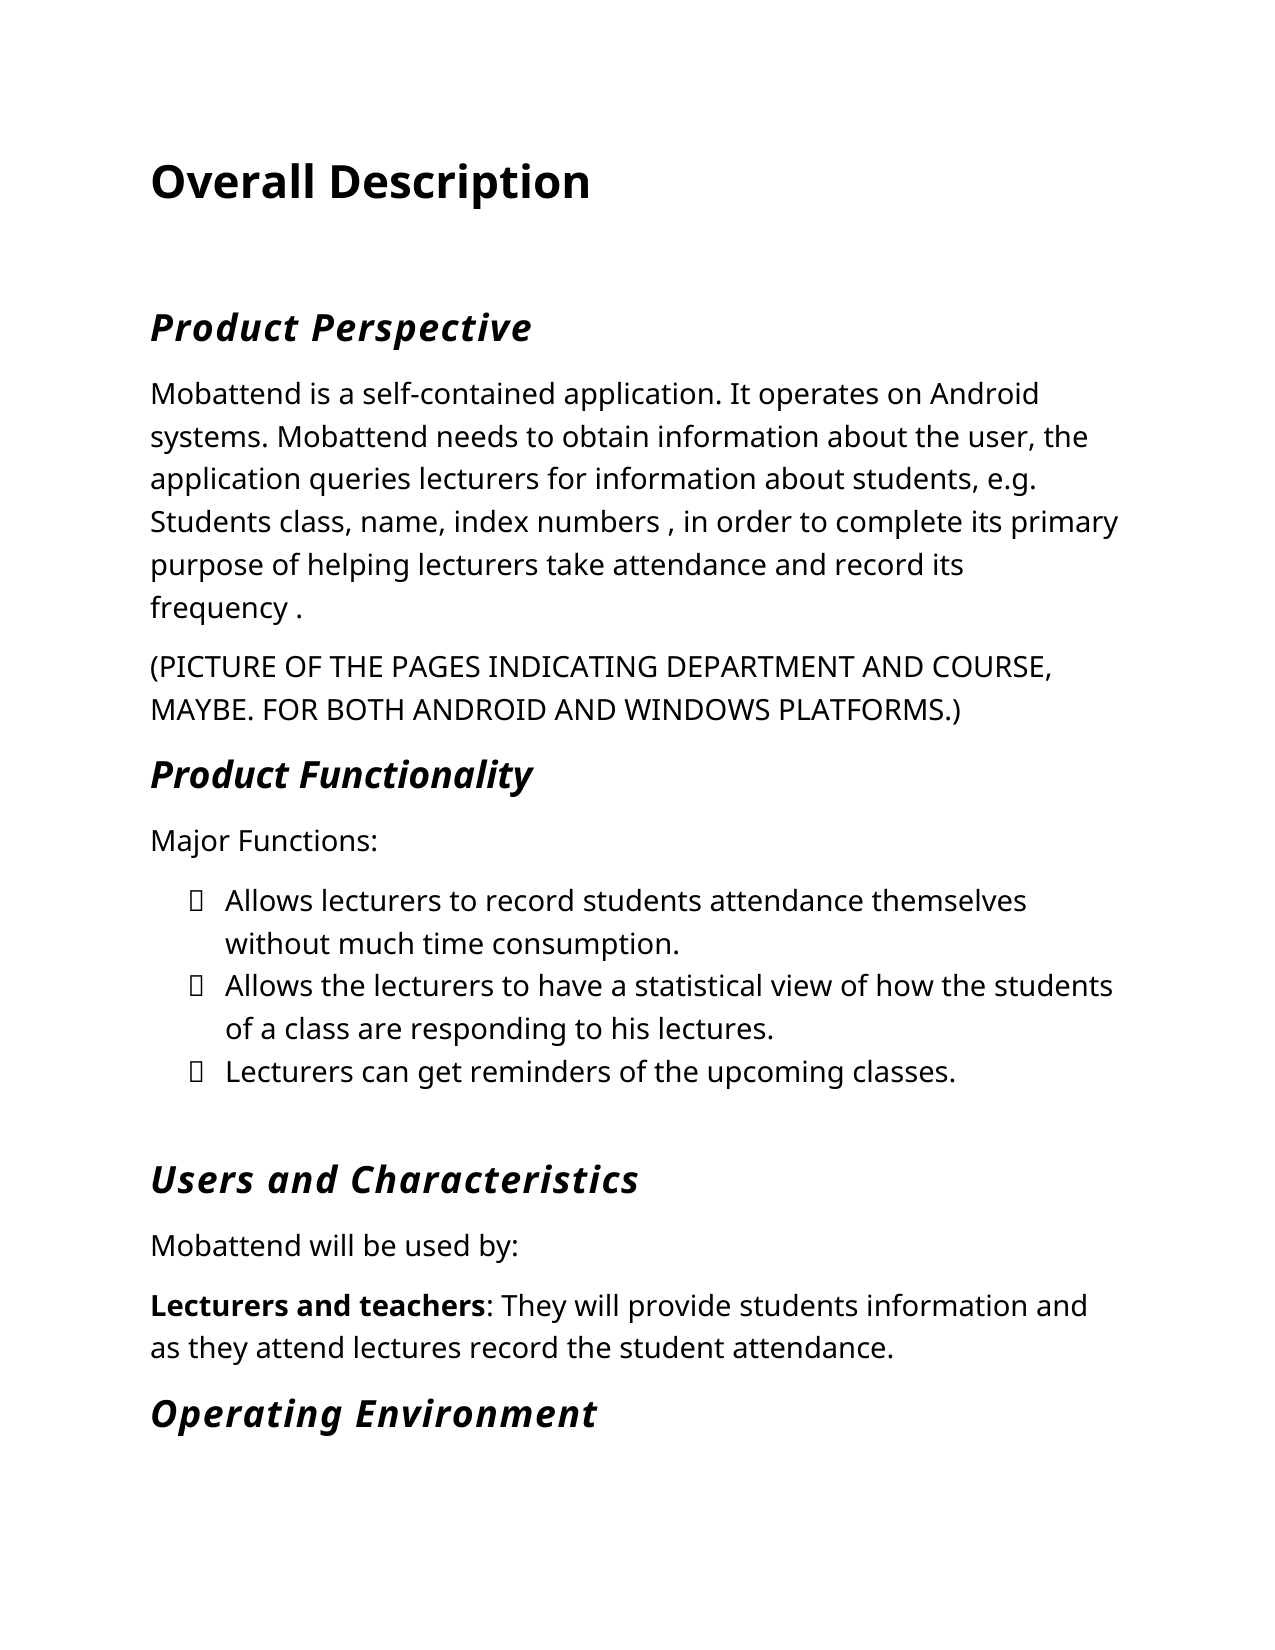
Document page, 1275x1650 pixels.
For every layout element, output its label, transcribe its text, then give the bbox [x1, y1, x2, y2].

text Mobattend will be used by: [150, 1225, 1125, 1265]
text Product Functionality [150, 749, 1125, 800]
subtitle Users and Characteristics [150, 1154, 1125, 1205]
subtitle Product Perspective [150, 301, 1125, 352]
list Allows lecturers to record students attendance themselves without much time consumption. [187, 880, 1125, 963]
text Lecturers and teachers: They will provide students information and as they attend lectures record the student attendance. [150, 1285, 1125, 1367]
text Major Functions: [150, 821, 1125, 860]
list Allows the lecturers to have a statistical view of how the students of a class are responding to his lectures. [187, 966, 1125, 1048]
list Lecturers can get reminders of the upcoming classes. [187, 1051, 1125, 1091]
text Mobattend is a self-contained application. It operates on Android systems. Mobattend needs to obtain information about the user, the application queries lecturers for information about students, e.g. Students class, name, index numbers , in order to complete its primary purpose of helping lecturers take attendance and record its frequency . [150, 373, 1125, 627]
subtitle Overall Description [150, 150, 1125, 212]
subtitle Operating Environment [150, 1387, 1125, 1438]
text (PICTURE OF THE PAGES INDICATING DEPARTMENT AND COURSE, MAYBE. FOR BOTH ANDROID AND WINDOWS PLATFORMS.) [150, 647, 1125, 729]
